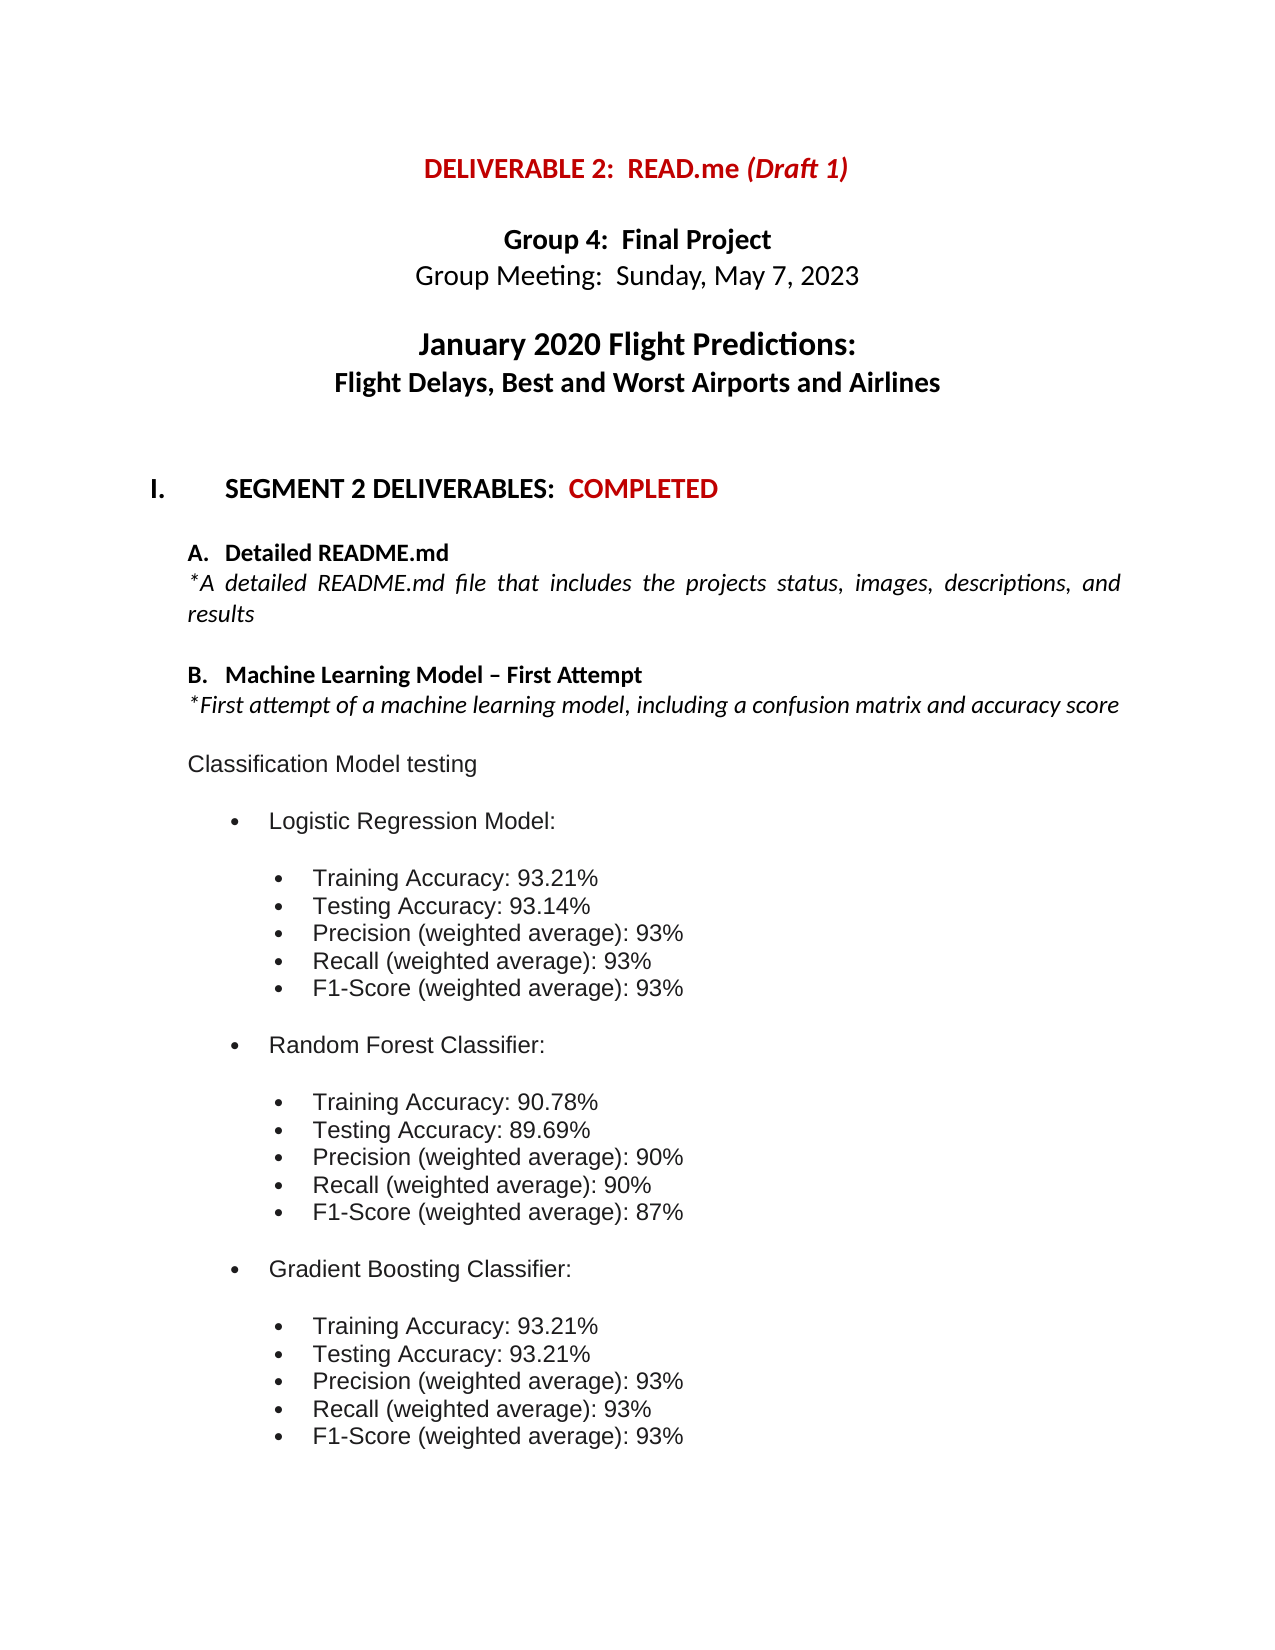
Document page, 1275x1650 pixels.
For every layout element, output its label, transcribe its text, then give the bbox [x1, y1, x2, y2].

list Training Accuracy: 93.21% [275, 1312, 1125, 1339]
text Group Meeting: Sunday, May 7, 2023 [150, 257, 1125, 292]
list Recall (weighted average): 93% [275, 1395, 1125, 1422]
list Testing Accuracy: 93.21% [275, 1339, 1125, 1367]
list SEGMENT 2 DELIVERABLES: COMPLETED [150, 471, 1125, 506]
list Testing Accuracy: 93.14% [275, 892, 1125, 919]
list F1-Score (weighted average): 93% [275, 974, 1125, 1002]
list Random Forest Classifier: [231, 1031, 1125, 1059]
list Gradient Boosting Classifier: [231, 1255, 1125, 1283]
text *A detailed README.md file that includes the projects status, images, descriptions, and results [187, 567, 1125, 628]
text *First attempt of a machine learning model, including a confusion matrix and accuracy score [187, 689, 1125, 720]
list Precision (weighted average): 90% [275, 1143, 1125, 1171]
list Logistic Regression Model: [231, 807, 1125, 835]
text Group 4: Final Project [150, 221, 1125, 257]
list Testing Accuracy: 89.69% [275, 1116, 1125, 1143]
list Training Accuracy: 90.78% [275, 1088, 1125, 1116]
text January 2020 Flight Predictions: [150, 323, 1125, 364]
list Detailed README.md [187, 537, 1125, 567]
list F1-Score (weighted average): 93% [275, 1422, 1125, 1450]
text Classification Model testing [150, 750, 1125, 778]
list Recall (weighted average): 90% [275, 1171, 1125, 1198]
list Precision (weighted average): 93% [275, 919, 1125, 947]
list Recall (weighted average): 93% [275, 947, 1125, 974]
list Machine Learning Model – First Attempt [187, 659, 1125, 689]
list Training Accuracy: 93.21% [275, 864, 1125, 892]
text Flight Delays, Best and Worst Airports and Airlines [150, 364, 1125, 399]
text DELIVERABLE 2: READ.me (Draft 1) [150, 150, 1125, 186]
list Precision (weighted average): 93% [275, 1367, 1125, 1395]
list F1-Score (weighted average): 87% [275, 1198, 1125, 1226]
